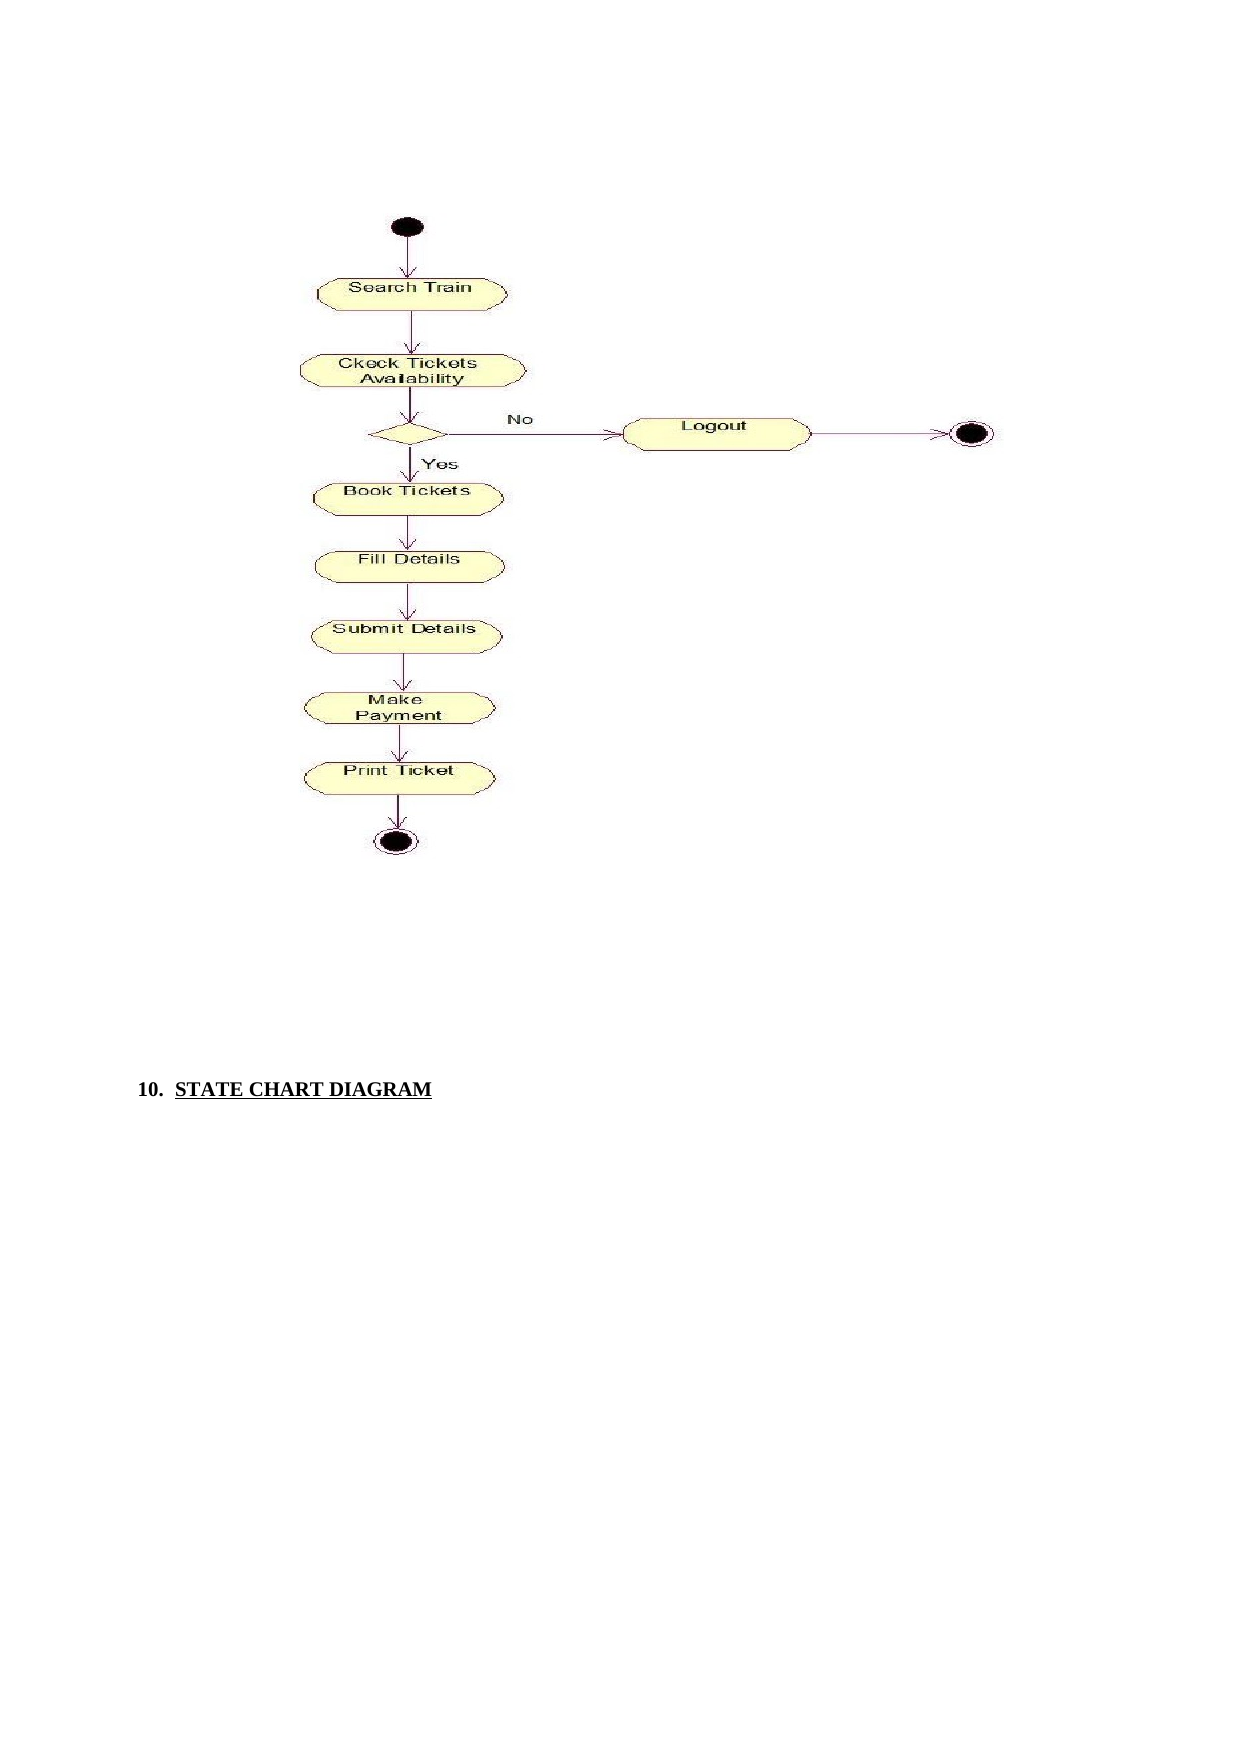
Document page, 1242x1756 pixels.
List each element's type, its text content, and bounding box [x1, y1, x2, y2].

list STATE CHART DIAGRAM [137, 1077, 1189, 1101]
picture [298, 213, 1004, 859]
